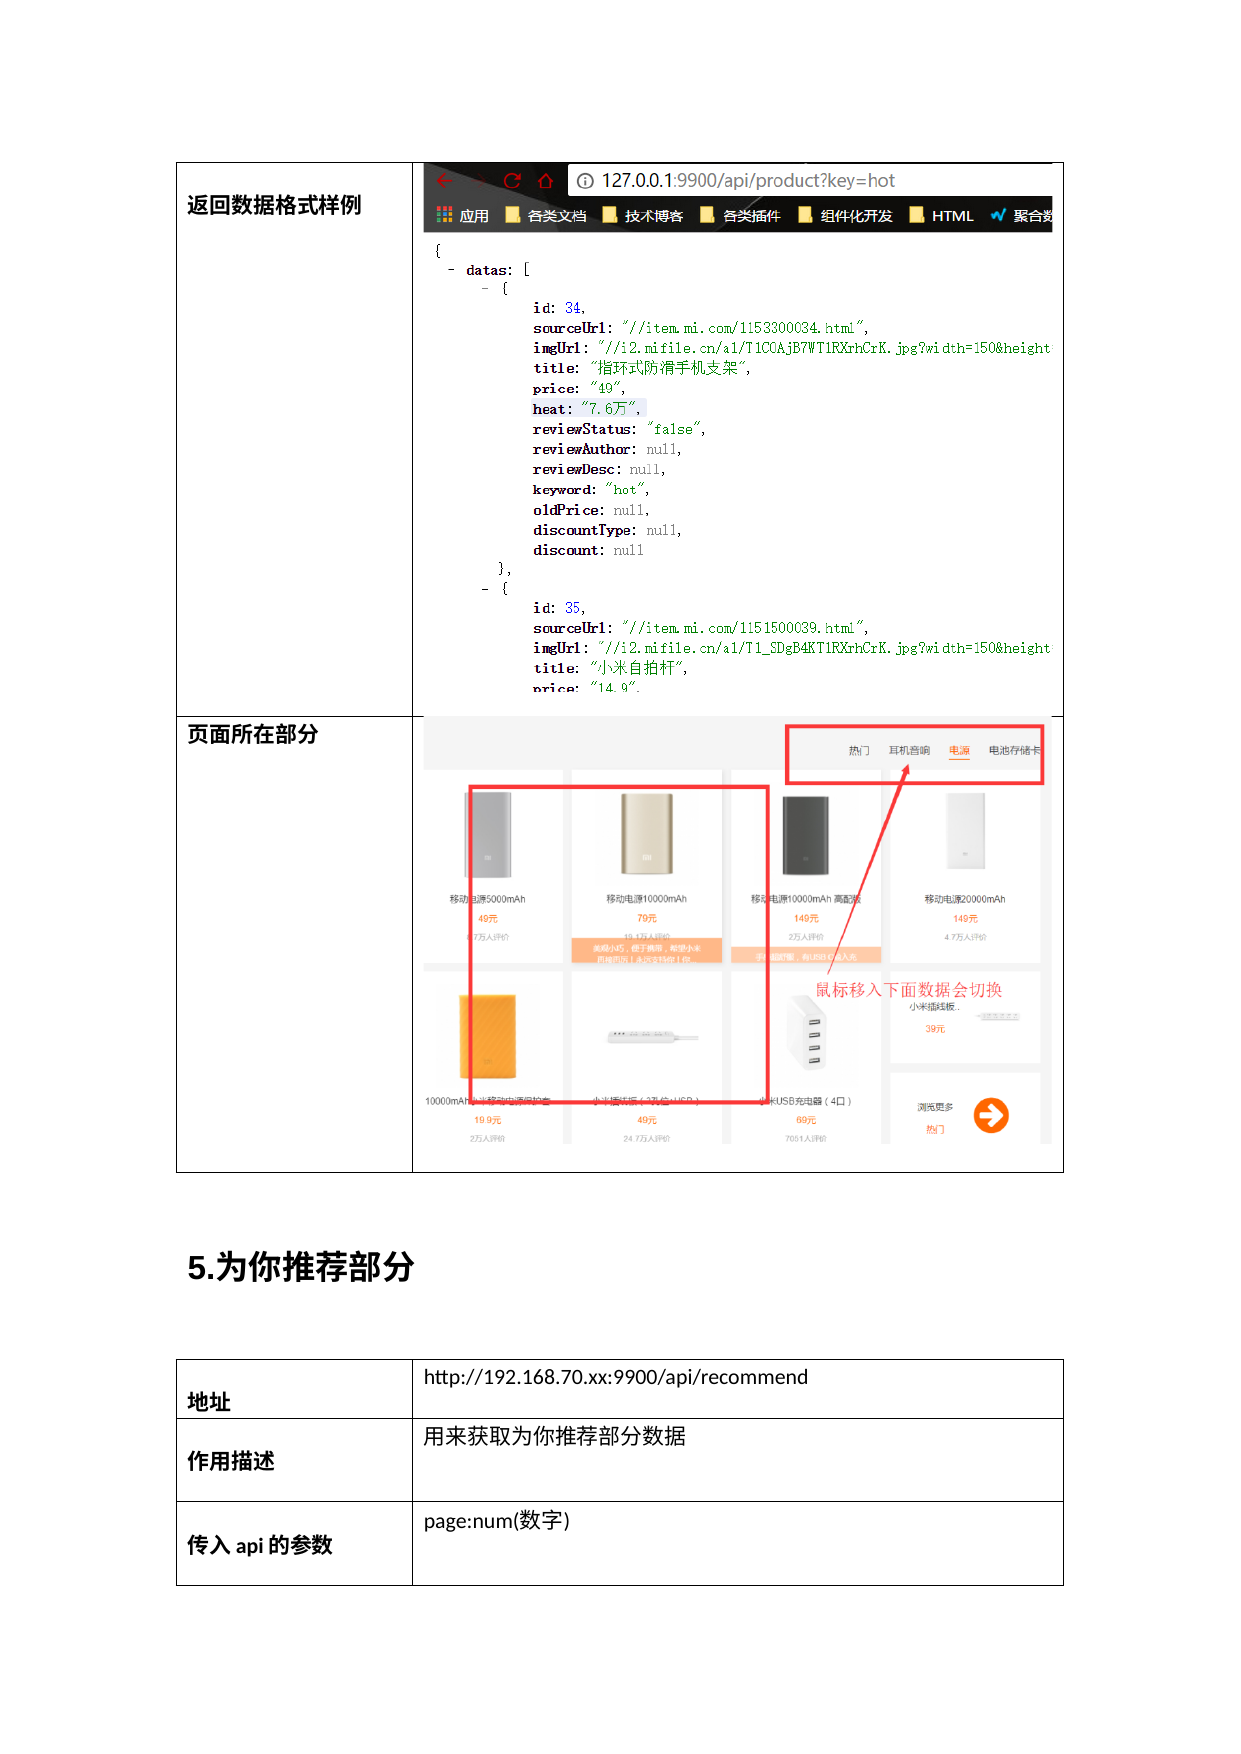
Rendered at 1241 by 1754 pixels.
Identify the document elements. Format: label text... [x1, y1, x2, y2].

table_cell [413, 717, 1063, 1172]
table_header http://192.168.70.xx:9900/api/recommend [413, 1360, 1063, 1418]
table_cell [413, 163, 1063, 716]
table_cell 传入api的参数 [177, 1502, 412, 1585]
table_cell 页面所在部分 [177, 717, 412, 1172]
table_cell page:num(数字) [413, 1502, 1063, 1585]
table_header 地址 [177, 1360, 412, 1418]
subtitle 为你推荐部分 [187, 1232, 1053, 1297]
table_cell 用来获取为你推荐部分数据 [413, 1419, 1063, 1501]
table_cell 返回数据格式样例 [177, 163, 412, 716]
picture [423, 163, 1053, 692]
table_cell 作用描述 [177, 1419, 412, 1501]
picture [423, 716, 1052, 1144]
